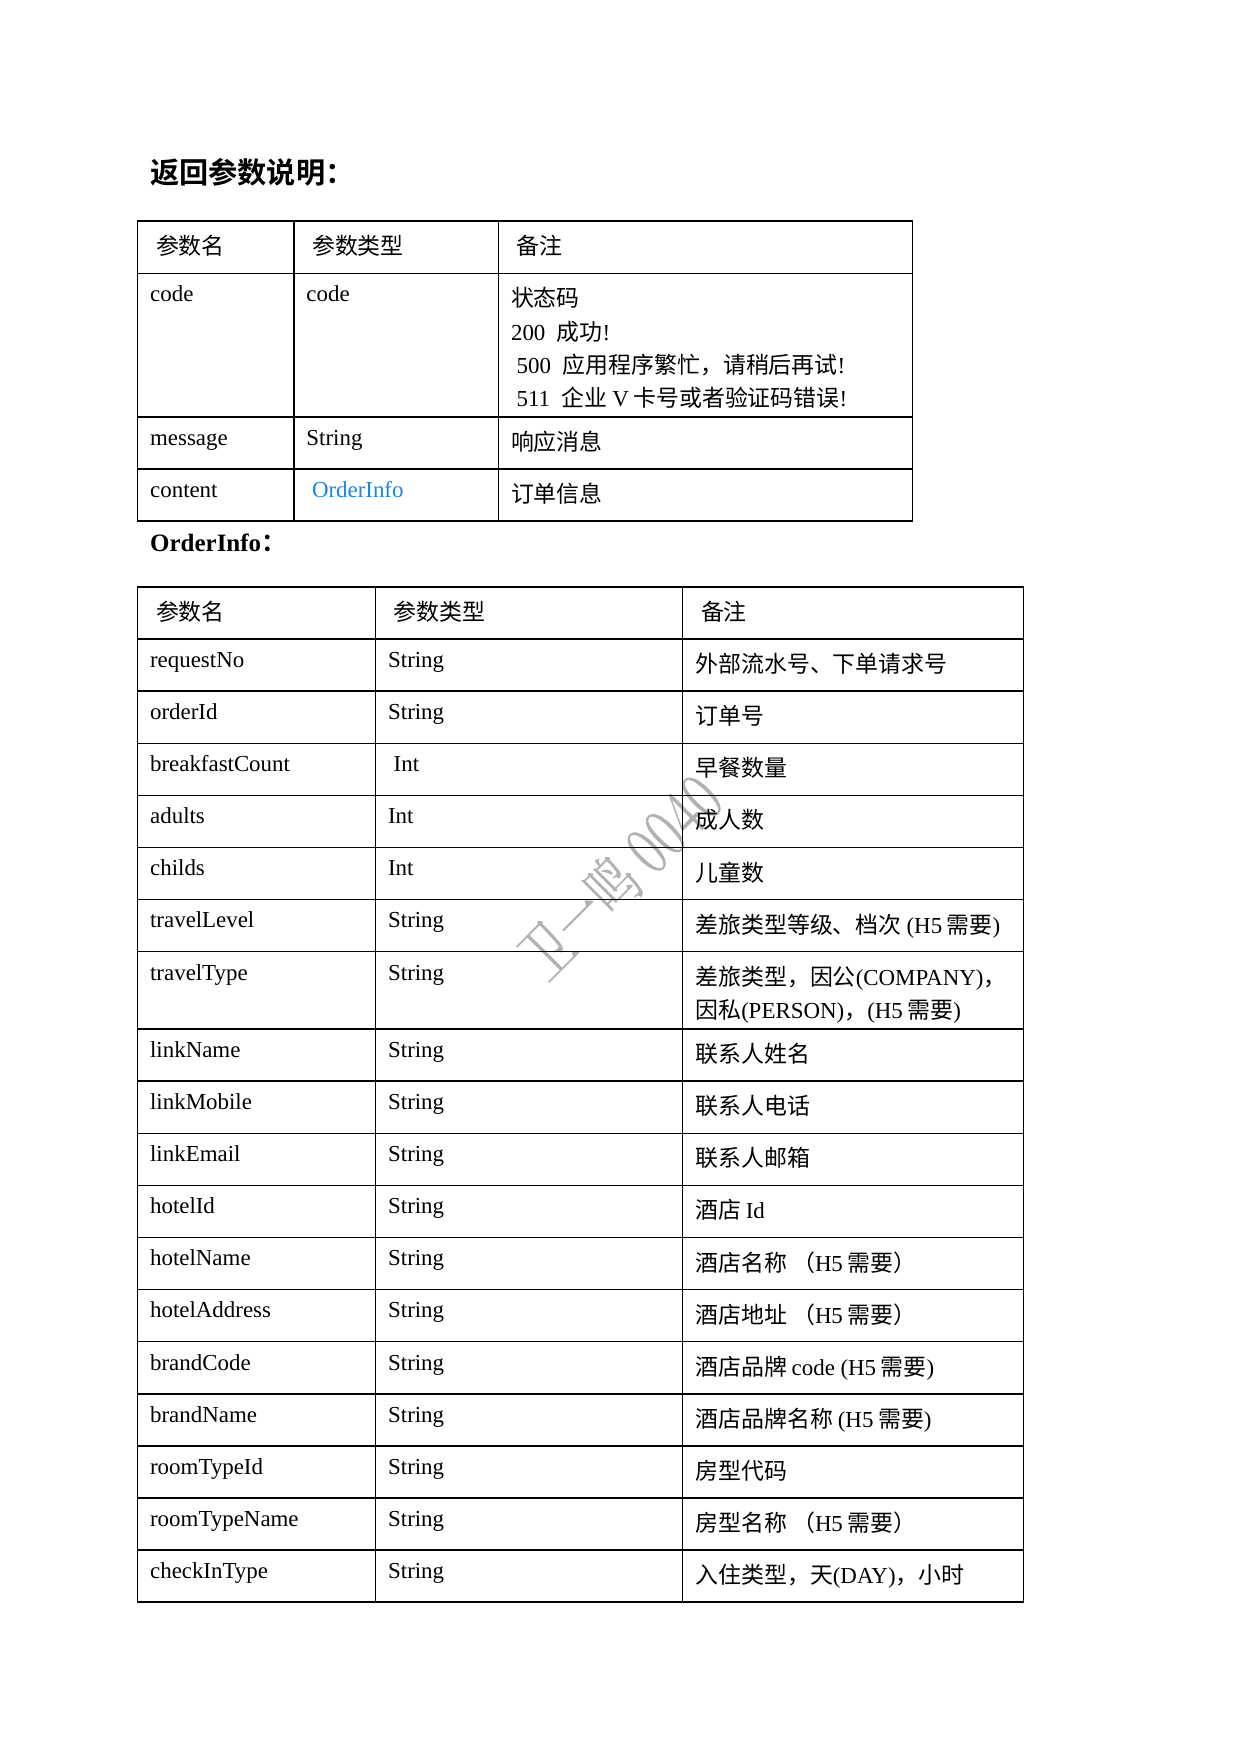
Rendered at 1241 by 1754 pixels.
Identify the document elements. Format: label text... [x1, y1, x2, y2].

table_header 参数类型 [376, 588, 682, 638]
table_cell 联系人邮箱 [683, 1134, 1023, 1184]
table_cell String [376, 640, 682, 690]
table_cell 酒店品牌名称 (H5需要) [683, 1395, 1023, 1445]
table_cell 房型名称 （H5需要） [683, 1499, 1023, 1549]
table_cell 酒店名称 （H5需要） [683, 1238, 1023, 1289]
table_cell linkMobile [138, 1082, 375, 1132]
table_cell Int [376, 848, 682, 899]
table_cell 房型代码 [683, 1447, 1023, 1497]
table_cell roomTypeId [138, 1447, 375, 1497]
table_header 参数名 [138, 588, 375, 638]
table_cell travelType [138, 952, 375, 1028]
table_cell String [376, 1030, 682, 1080]
table_cell checkInType [138, 1551, 375, 1601]
table_cell breakfastCount [138, 744, 375, 794]
table_cell code [138, 274, 293, 416]
table_cell 早餐数量 [683, 744, 1023, 794]
table_cell 差旅类型，因公(COMPANY)，因私(PERSON)，(H5需要) [683, 952, 1023, 1028]
table_cell 儿童数 [683, 848, 1023, 899]
table_cell OrderInfo [295, 470, 498, 520]
table_cell brandName [138, 1395, 375, 1445]
table_cell String [376, 692, 682, 742]
table_cell hotelName [138, 1238, 375, 1289]
table_cell requestNo [138, 640, 375, 690]
table_cell content [138, 470, 293, 520]
table_cell String [376, 1082, 682, 1132]
table_cell String [376, 1134, 682, 1184]
table_cell Int [376, 744, 682, 794]
table_cell 成人数 [683, 796, 1023, 847]
table_cell String [376, 1395, 682, 1445]
table_cell String [295, 418, 498, 468]
table_cell String [376, 1342, 682, 1393]
table_cell linkName [138, 1030, 375, 1080]
table_cell travelLevel [138, 900, 375, 951]
table_cell String [376, 1447, 682, 1497]
table_cell childs [138, 848, 375, 899]
table_cell 酒店地址 （H5需要） [683, 1290, 1023, 1341]
table_cell 订单信息 [499, 470, 912, 520]
table_cell 联系人姓名 [683, 1030, 1023, 1080]
table_cell 响应消息 [499, 418, 912, 468]
table_cell String [376, 1186, 682, 1237]
table_cell 订单号 [683, 692, 1023, 742]
table_cell linkEmail [138, 1134, 375, 1184]
table_cell 酒店品牌code (H5需要) [683, 1342, 1023, 1393]
table_cell 联系人电话 [683, 1082, 1023, 1132]
table_cell String [376, 1499, 682, 1549]
table_cell adults [138, 796, 375, 847]
table_cell orderId [138, 692, 375, 742]
table_header 备注 [499, 222, 912, 272]
table_cell hotelId [138, 1186, 375, 1237]
table_cell String [376, 952, 682, 1028]
table_cell hotelAddress [138, 1290, 375, 1341]
table_cell message [138, 418, 293, 468]
table_cell String [376, 1290, 682, 1341]
table_cell String [376, 1551, 682, 1601]
table_cell 酒店Id [683, 1186, 1023, 1237]
table_cell 外部流水号、下单请求号 [683, 640, 1023, 690]
table_cell 状态码 200 成功! 500 应用程序繁忙，请稍后再试! 511 企业V卡号或者验证码错误! [499, 274, 912, 416]
table_cell String [376, 900, 682, 951]
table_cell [683, 1551, 1023, 1601]
table_cell code [295, 274, 498, 416]
table_cell brandCode [138, 1342, 375, 1393]
table_cell Int [376, 796, 682, 847]
table_cell String [376, 1238, 682, 1289]
table_header 备注 [683, 588, 1023, 638]
table_header 参数类型 [295, 222, 498, 272]
table_header 参数名 [138, 222, 293, 272]
table_cell 差旅类型等级、档次 (H5需要) [683, 900, 1023, 951]
table_cell roomTypeName [138, 1499, 375, 1549]
